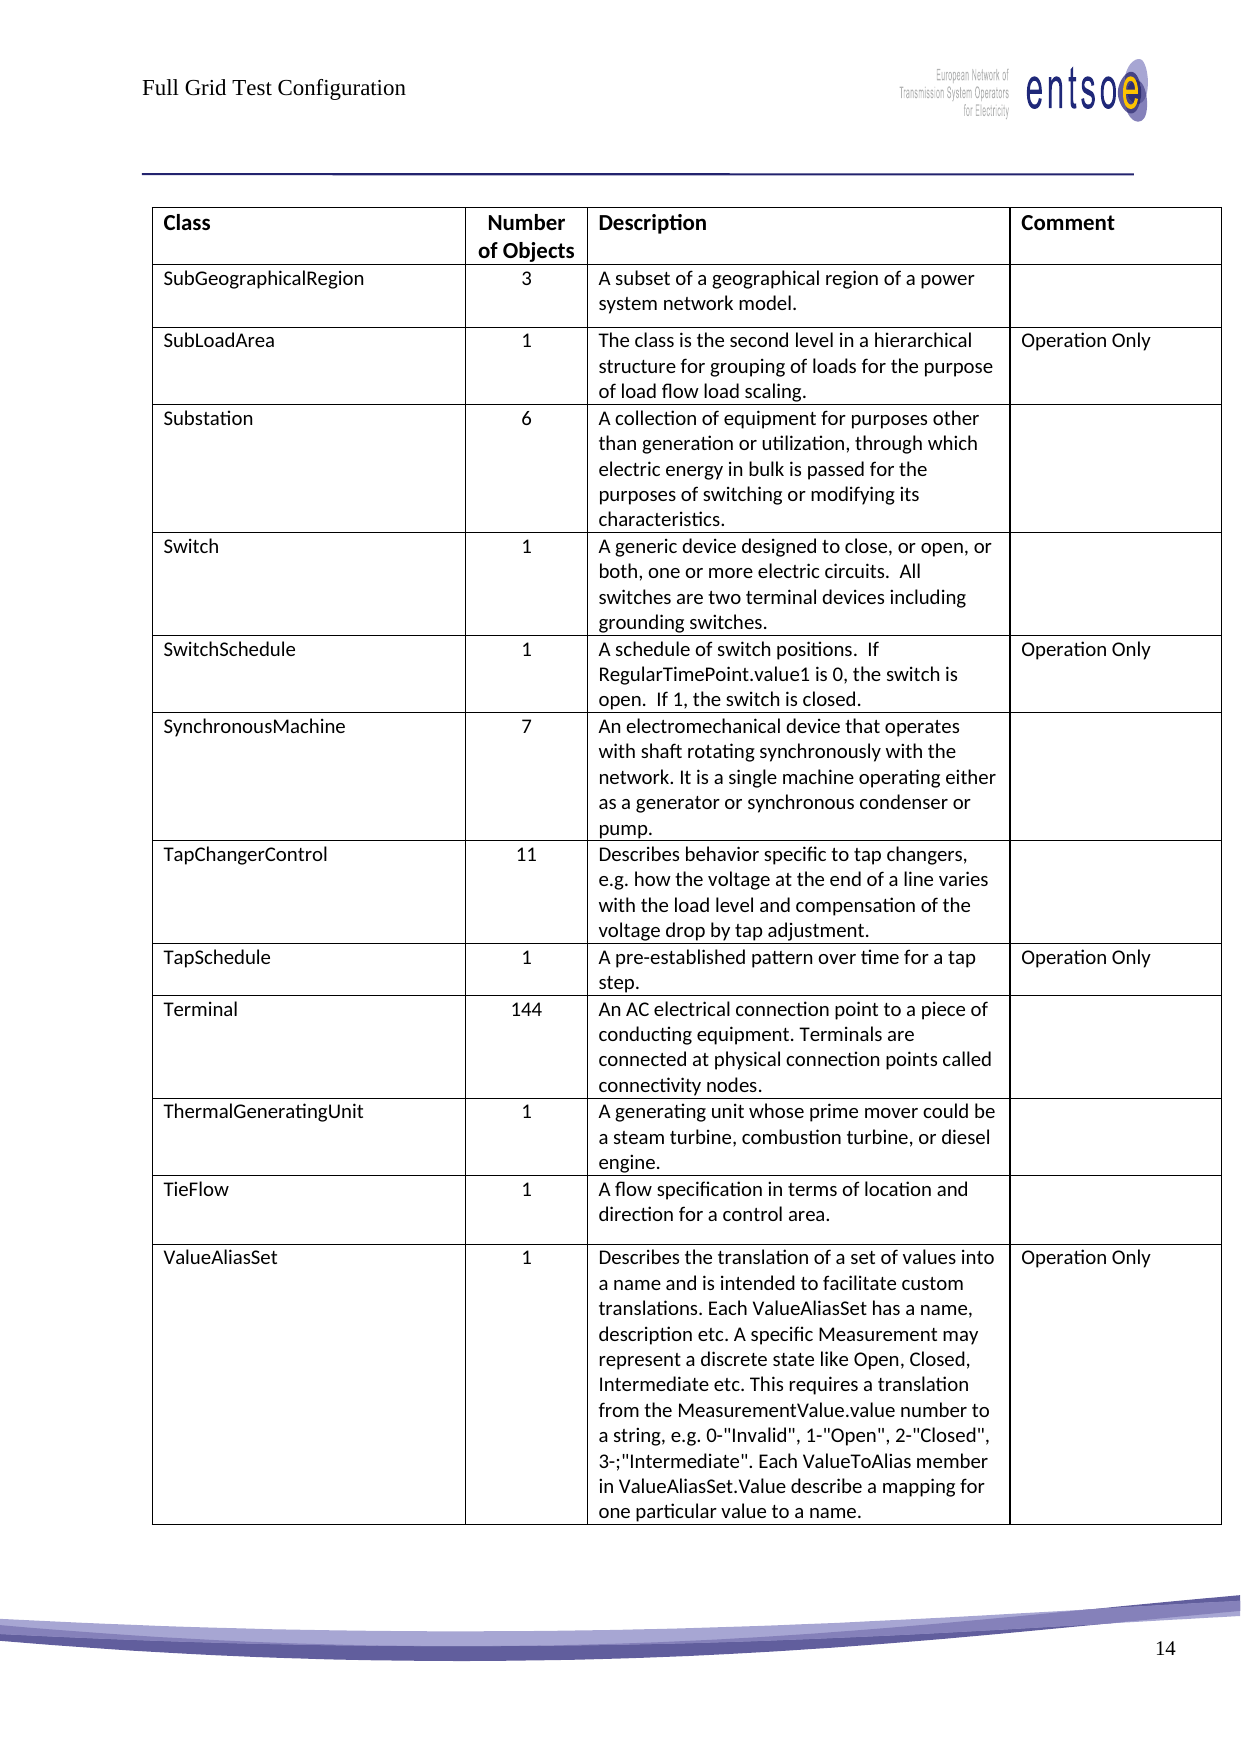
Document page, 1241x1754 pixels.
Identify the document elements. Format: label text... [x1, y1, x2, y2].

table_cell TapChangerControl [153, 841, 465, 943]
table_cell Substation [153, 405, 465, 532]
table_cell Describes behavior specific to tap changers, e.g. how the voltage at the end of a line varies with the load level and compensation of the voltage drop by tap adjustment. [588, 841, 1009, 943]
table_cell Operation Only [1011, 328, 1221, 404]
table_cell An AC electrical connection point to a piece of conducting equipment. Terminals are connected at physical connection points called connectivity nodes. [588, 996, 1009, 1097]
table_cell ValueAliasSet [153, 1245, 465, 1524]
table_header Description [588, 208, 1009, 264]
table_cell Operation Only [1011, 1245, 1221, 1524]
table_cell [1011, 265, 1221, 327]
table_cell 1 [466, 1176, 587, 1243]
table_cell SwitchSchedule [153, 636, 465, 712]
table_header Number of Objects [466, 208, 587, 264]
table_cell [1011, 1099, 1221, 1175]
table_cell ThermalGeneratingUnit [153, 1099, 465, 1175]
table_cell TapSchedule [153, 944, 465, 995]
table_cell [1011, 1176, 1221, 1243]
table_cell [1011, 533, 1221, 635]
table_cell A generating unit whose prime mover could be a steam turbine, combustion turbine, or diesel engine. [588, 1099, 1009, 1175]
table_cell SynchronousMachine [153, 713, 465, 840]
table_cell 7 [466, 713, 587, 840]
table_cell The class is the second level in a hierarchical structure for grouping of loads for the purpose of load flow load scaling. [588, 328, 1009, 404]
table_cell 3 [466, 265, 587, 327]
table_cell 1 [466, 944, 587, 995]
table_header Comment [1011, 208, 1221, 264]
table_cell 1 [466, 636, 587, 712]
table_cell A collection of equipment for purposes other than generation or utilization, through which electric energy in bulk is passed for the purposes of switching or modifying its characteristics. [588, 405, 1009, 532]
table_cell 1 [466, 1245, 587, 1524]
table_cell [1011, 713, 1221, 840]
table_cell A pre-established pattern over time for a tap step. [588, 944, 1009, 995]
table_cell An electromechanical device that operates with shaft rotating synchronously with the network. It is a single machine operating either as a generator or synchronous condenser or pump. [588, 713, 1009, 840]
table_cell [1011, 841, 1221, 943]
table_cell A flow specification in terms of location and direction for a control area. [588, 1176, 1009, 1243]
table_cell 144 [466, 996, 587, 1097]
table_cell [1011, 405, 1221, 532]
table_cell Terminal [153, 996, 465, 1097]
table_cell Describes the translation of a set of values into a name and is intended to facilitate custom translations. Each ValueAliasSet has a name, description etc. A specific Measurement may represent a discrete state like Open, Closed, Intermediate etc. This requires a translation from the MeasurementValue.value number to a string, e.g. 0-"Invalid", 1-"Open", 2-"Closed", 3-;"Intermediate". Each ValueToAlias member in ValueAliasSet.Value describe a mapping for one particular value to a name. [588, 1245, 1009, 1524]
table_cell 11 [466, 841, 587, 943]
table_cell 1 [466, 533, 587, 635]
table_cell A schedule of switch positions. If RegularTimePoint.value1 is 0, the switch is open. If 1, the switch is closed. [588, 636, 1009, 712]
table_cell Switch [153, 533, 465, 635]
table_cell 1 [466, 1099, 587, 1175]
table_cell SubGeographicalRegion [153, 265, 465, 327]
table_cell 1 [466, 328, 587, 404]
table_cell SubLoadArea [153, 328, 465, 404]
table_cell A generic device designed to close, or open, or both, one or more electric circuits. All switches are two terminal devices including grounding switches. [588, 533, 1009, 635]
table_cell TieFlow [153, 1176, 465, 1243]
table_cell Operation Only [1011, 636, 1221, 712]
table_cell Operation Only [1011, 944, 1221, 995]
table_cell A subset of a geographical region of a power system network model. [588, 265, 1009, 327]
table_cell 6 [466, 405, 587, 532]
table_header Class [153, 208, 465, 264]
table_cell [1011, 996, 1221, 1097]
